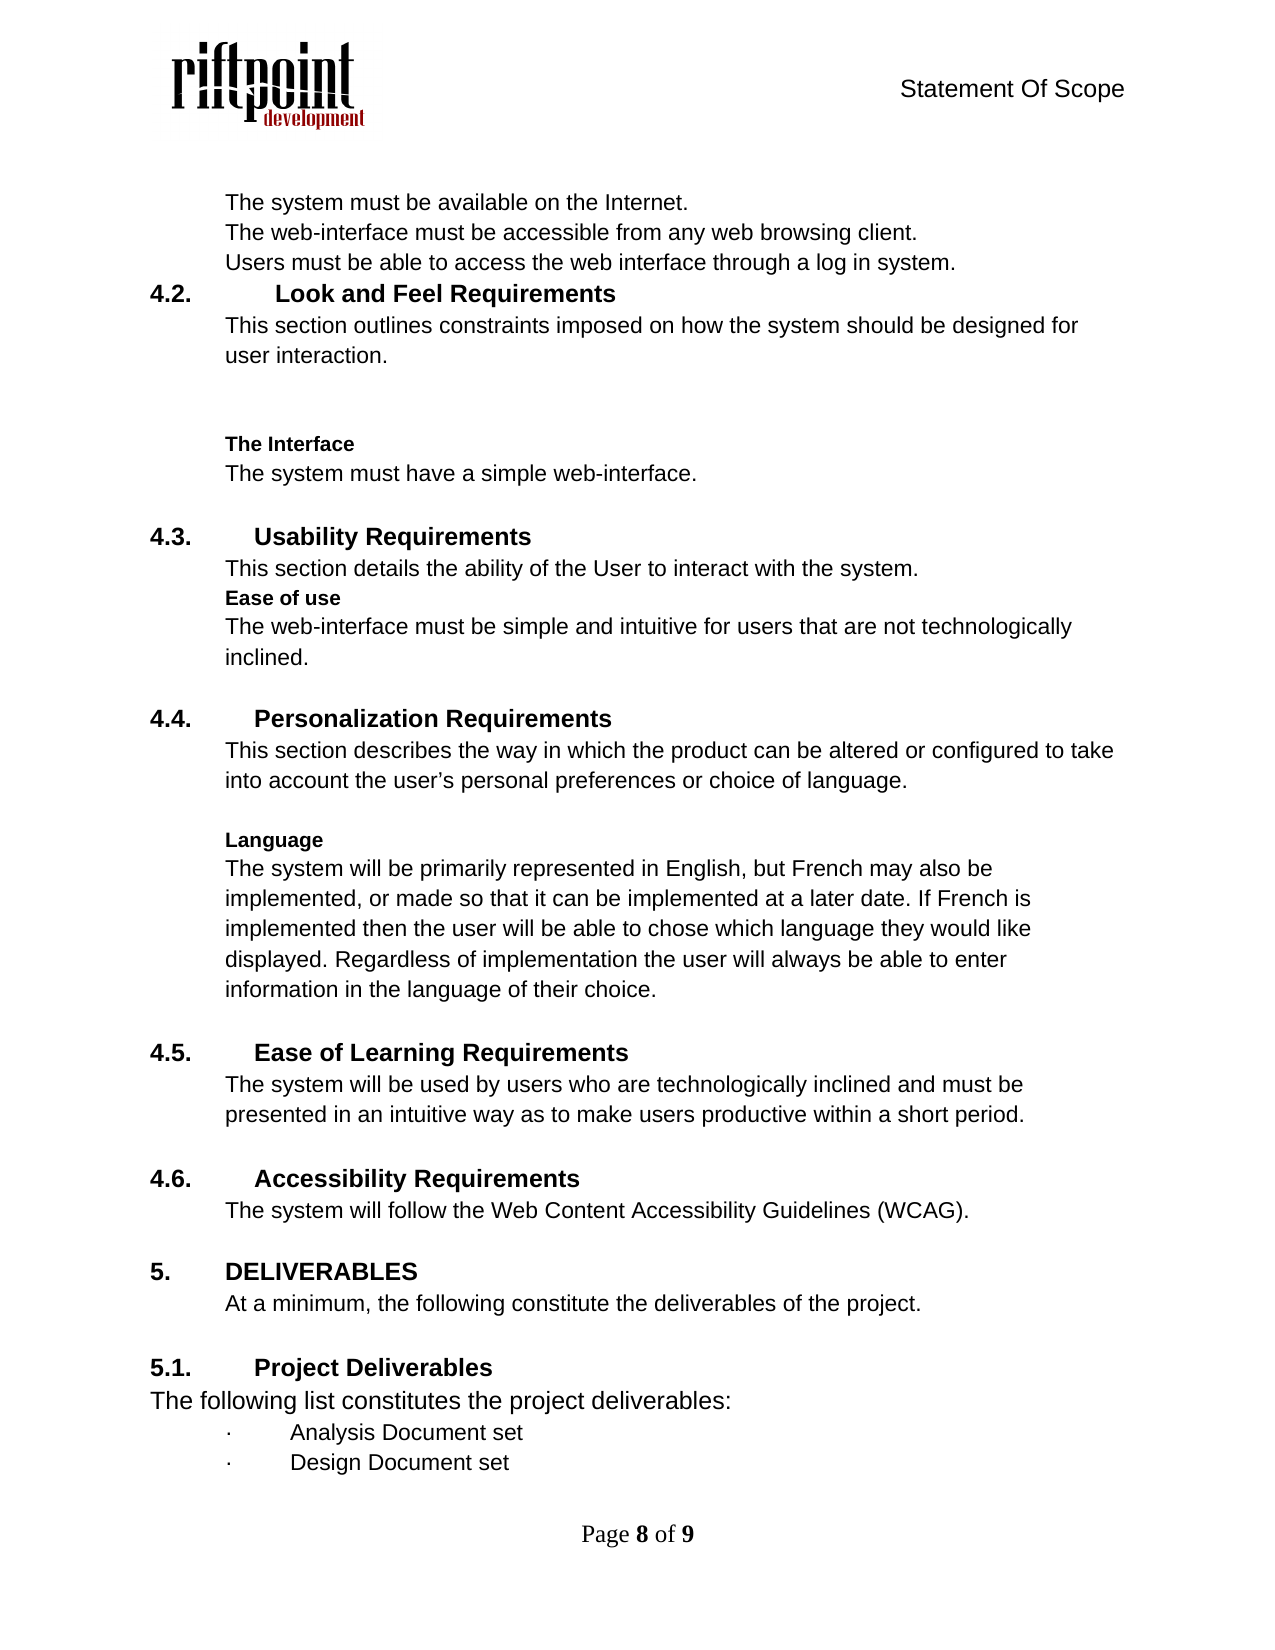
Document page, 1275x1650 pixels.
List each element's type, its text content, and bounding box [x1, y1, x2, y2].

text · Analysis Document set [225, 1419, 1125, 1445]
text The following list constitutes the project deliverables: [150, 1386, 1125, 1414]
text 5. DELIVERABLES [150, 1257, 1125, 1286]
text This section describes the way in which the product can be altered or configured to take into account the user’s personal preferences or choice of language. [225, 737, 1125, 793]
text 4.4. Personalization Requirements [150, 704, 1125, 733]
text 4.5. Ease of Learning Requirements [150, 1038, 1125, 1067]
text The web-interface must be simple and intuitive for users that are not technologically inclined. [225, 613, 1125, 670]
text 4.6. Accessibility Requirements [150, 1164, 1125, 1193]
text · Design Document set [225, 1449, 1125, 1475]
text The system will follow the Web Content Accessibility Guidelines (WCAG). [225, 1197, 1125, 1223]
text The system must be available on the Internet. [225, 188, 1125, 215]
text Ease of use [225, 585, 1125, 609]
text Language [225, 827, 1125, 851]
text The system will be primarily represented in English, but French may also be implemented, or made so that it can be implemented at a later date. If French is implemented then the user will be able to chose which language they would like displayed. Regardless of implementation the user will always be able to enter information in the language of their choice. [225, 855, 1125, 1002]
text This section outlines constraints imposed on how the system should be designed for user interaction. [150, 312, 1125, 369]
picture [151, 23, 383, 141]
text The system must have a simple web-interface. [225, 460, 1125, 486]
text The web-interface must be accessible from any web browsing client. [225, 219, 1125, 245]
text The system will be used by users who are technologically inclined and must be presented in an intuitive way as to make users productive within a short period. [225, 1071, 1125, 1128]
text The Interface [225, 432, 1125, 456]
text 5.1. Project Deliverables [150, 1353, 1125, 1381]
text This section details the ability of the User to interact with the system. [150, 555, 1125, 582]
text Users must be able to access the web interface through a log in system. [150, 249, 1125, 275]
text At a minimum, the following constitute the deliverables of the project. [225, 1290, 1125, 1317]
text 4.3. Usability Requirements [150, 522, 1125, 551]
text 4.2. Look and Feel Requirements [150, 279, 1125, 308]
